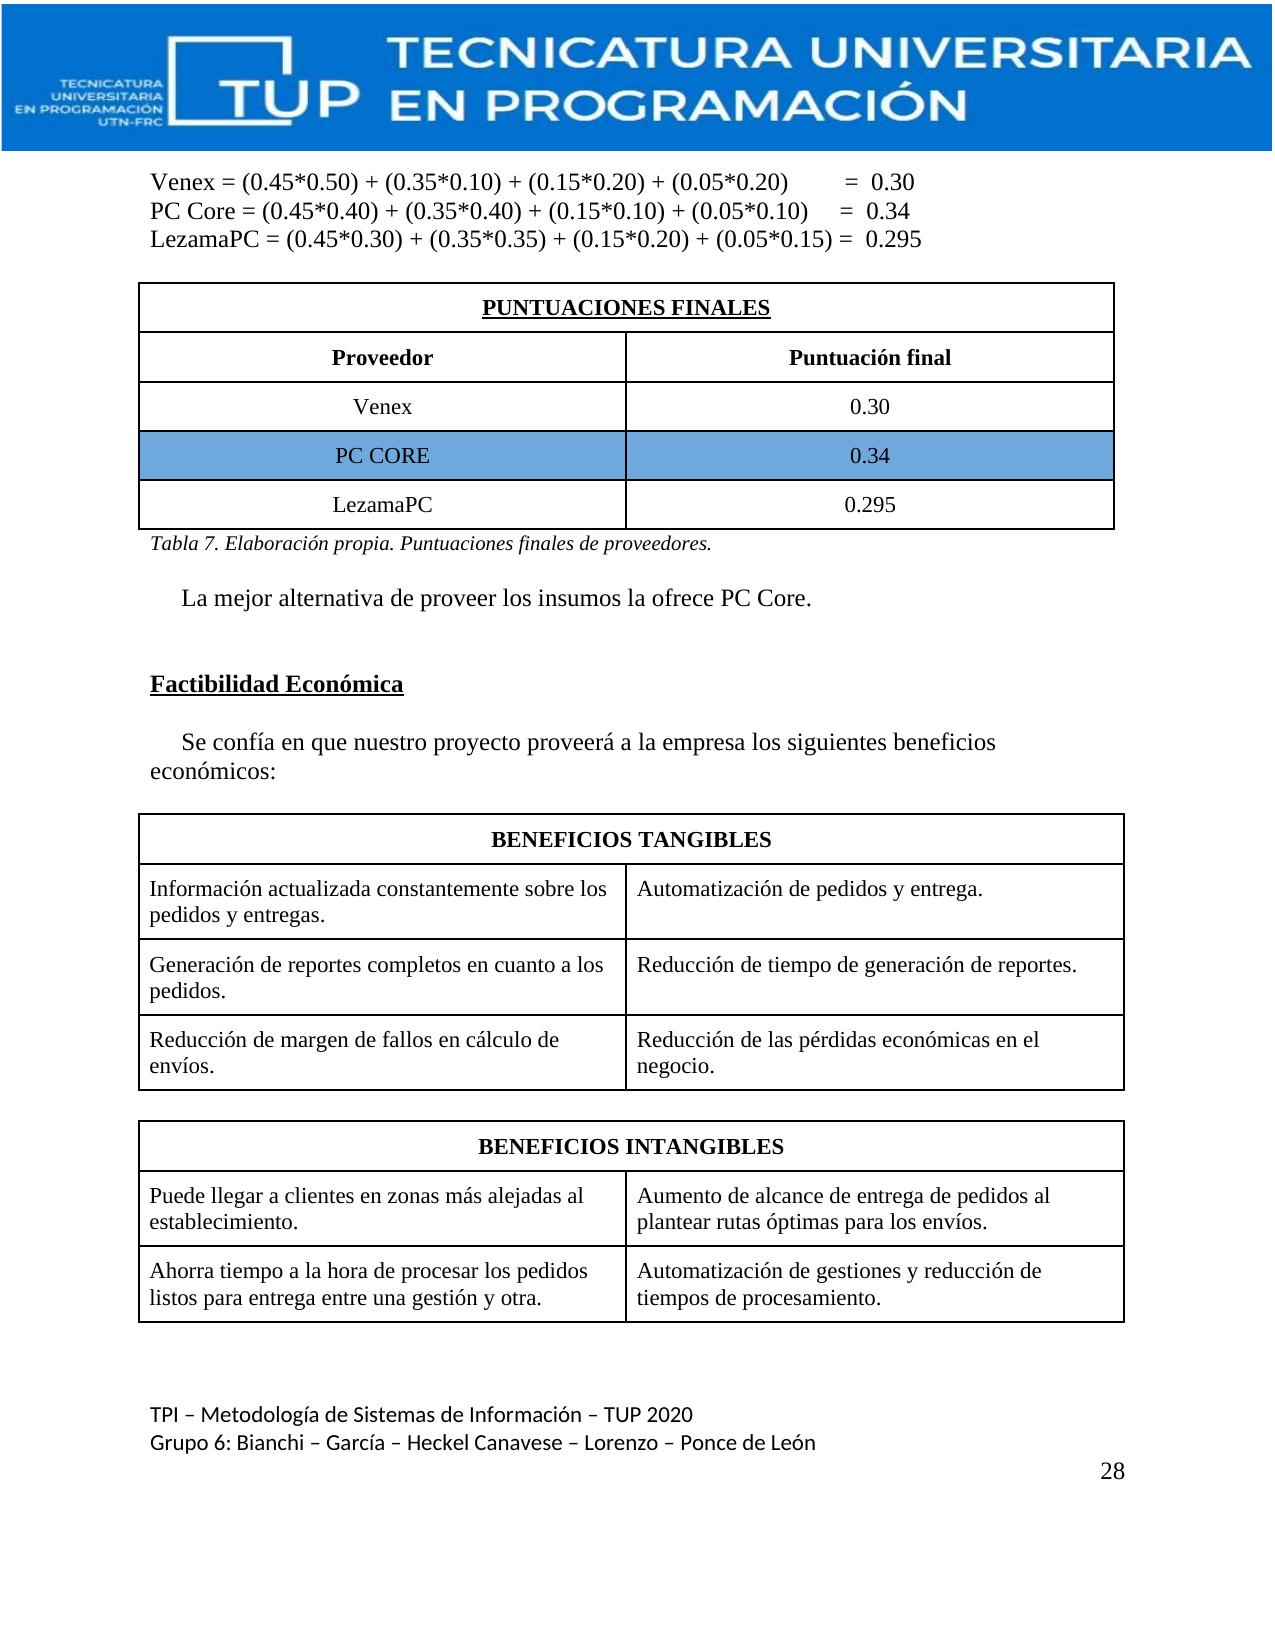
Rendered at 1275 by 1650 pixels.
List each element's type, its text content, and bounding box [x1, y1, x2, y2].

table_cell 0.30 [627, 383, 1113, 430]
table_cell Ahorra tiempo a la hora de procesar los pedidos listos para entrega entre una gestión y otra. [140, 1247, 625, 1321]
subtitle Factibilidad Económica [150, 669, 1125, 698]
table_header BENEFICIOS INTANGIBLES [140, 1122, 1123, 1169]
table_cell Puede llegar a clientes en zonas más alejadas al establecimiento. [140, 1172, 625, 1245]
table_header BENEFICIOS TANGIBLES [140, 815, 1123, 862]
text Tabla 7. Elaboración propia. Puntuaciones finales de proveedores. [150, 530, 1125, 554]
table_cell Puntuación final [627, 333, 1113, 381]
table_cell PC CORE [140, 432, 625, 479]
table_cell Información actualizada constantemente sobre los pedidos y entregas. [140, 865, 625, 938]
text La mejor alternativa de proveer los insumos la ofrece PC Core. [150, 583, 1125, 612]
table_cell Automatización de gestiones y reducción de tiempos de procesamiento. [627, 1247, 1123, 1321]
table_cell Automatización de pedidos y entrega. [627, 865, 1123, 938]
table_cell Venex [140, 383, 625, 430]
text LezamaPC = (0.45*0.30) + (0.35*0.35) + (0.15*0.20) + (0.05*0.15) = 0.295 [150, 224, 1125, 253]
text Se confía en que nuestro proyecto proveerá a la empresa los siguientes beneficios económicos: [150, 727, 1125, 784]
table_cell 0.295 [627, 481, 1113, 528]
table_cell Proveedor [140, 333, 625, 381]
table_cell Generación de reportes completos en cuanto a los pedidos. [140, 940, 625, 1014]
text PC Core = (0.45*0.40) + (0.35*0.40) + (0.15*0.10) + (0.05*0.10) = 0.34 [150, 196, 1125, 224]
table_cell Reducción de tiempo de generación de reportes. [627, 940, 1123, 1014]
table_cell 0.34 [627, 432, 1113, 479]
table_cell Aumento de alcance de entrega de pedidos al plantear rutas óptimas para los envíos. [627, 1172, 1123, 1245]
table_cell LezamaPC [140, 481, 625, 528]
table_cell Reducción de margen de fallos en cálculo de envíos. [140, 1016, 625, 1089]
text Venex = (0.45*0.50) + (0.35*0.10) + (0.15*0.20) + (0.05*0.20) = 0.30 [150, 167, 1125, 196]
table_header PUNTUACIONES FINALES [140, 284, 1113, 331]
table_cell Reducción de las pérdidas económicas en el negocio. [627, 1016, 1123, 1089]
picture [1, 4, 1272, 151]
